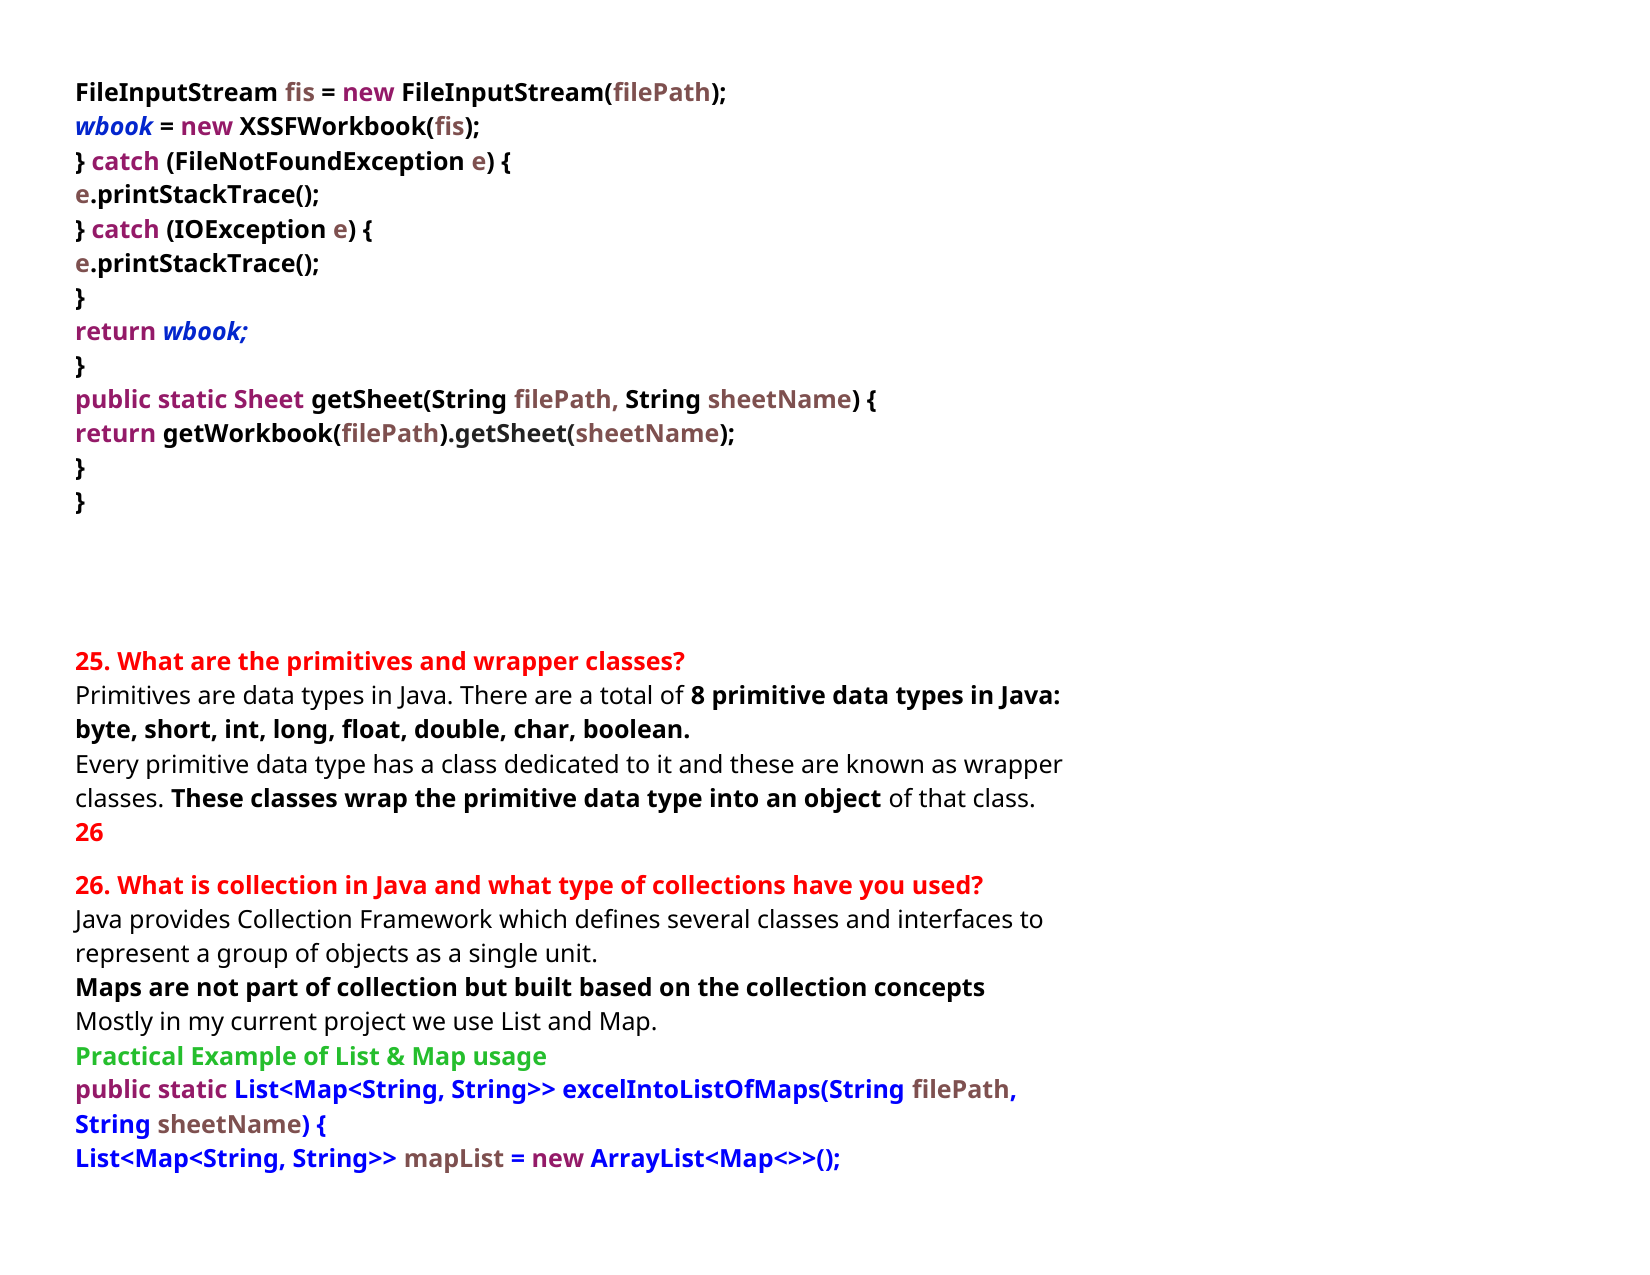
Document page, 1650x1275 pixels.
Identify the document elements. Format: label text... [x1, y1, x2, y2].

text Java provides Collection Framework which defines several classes and interfaces to [75, 902, 1575, 936]
text String sheetName) { [75, 1106, 1575, 1140]
text } catch (IOException e) { [75, 211, 1575, 245]
text 25. What are the primitives and wrapper classes? [75, 644, 1575, 678]
text } [75, 347, 1575, 382]
text 26 [75, 814, 1575, 848]
text represent a group of objects as a single unit. [75, 936, 1575, 970]
text 26. What is collection in Java and what type of collections have you used? [75, 868, 1575, 902]
text byte, short, int, long, float, double, char, boolean. [75, 712, 1575, 746]
text public static Sheet getSheet(String filePath, String sheetName) { [75, 382, 1575, 416]
text classes. These classes wrap the primitive data type into an object of that class. [75, 780, 1575, 814]
text } catch (FileNotFoundException e) { [75, 143, 1575, 177]
text wbook = new XSSFWorkbook(fis); [75, 109, 1575, 143]
text e.printStackTrace(); [75, 245, 1575, 279]
text Mostly in my current project we use List and Map. [75, 1004, 1575, 1038]
text } [75, 484, 1575, 518]
text Practical Example of List & Map usage [75, 1038, 1575, 1072]
text Every primitive data type has a class dedicated to it and these are known as wrapper [75, 746, 1575, 780]
text return wbook; [75, 313, 1575, 347]
text } [75, 279, 1575, 313]
text List<Map<String, String>> mapList = new ArrayList<Map<>>(); [75, 1140, 1575, 1174]
text Primitives are data types in Java. There are a total of 8 primitive data types in Java: [75, 678, 1575, 712]
text } [75, 450, 1575, 484]
text FileInputStream fis = new FileInputStream(filePath); [75, 75, 1575, 109]
text Maps are not part of collection but built based on the collection concepts [75, 970, 1575, 1004]
text return getWorkbook(filePath).getSheet(sheetName); [75, 416, 1575, 450]
text e.printStackTrace(); [75, 177, 1575, 211]
text public static List<Map<String, String>> excelIntoListOfMaps(String filePath, [75, 1072, 1575, 1106]
